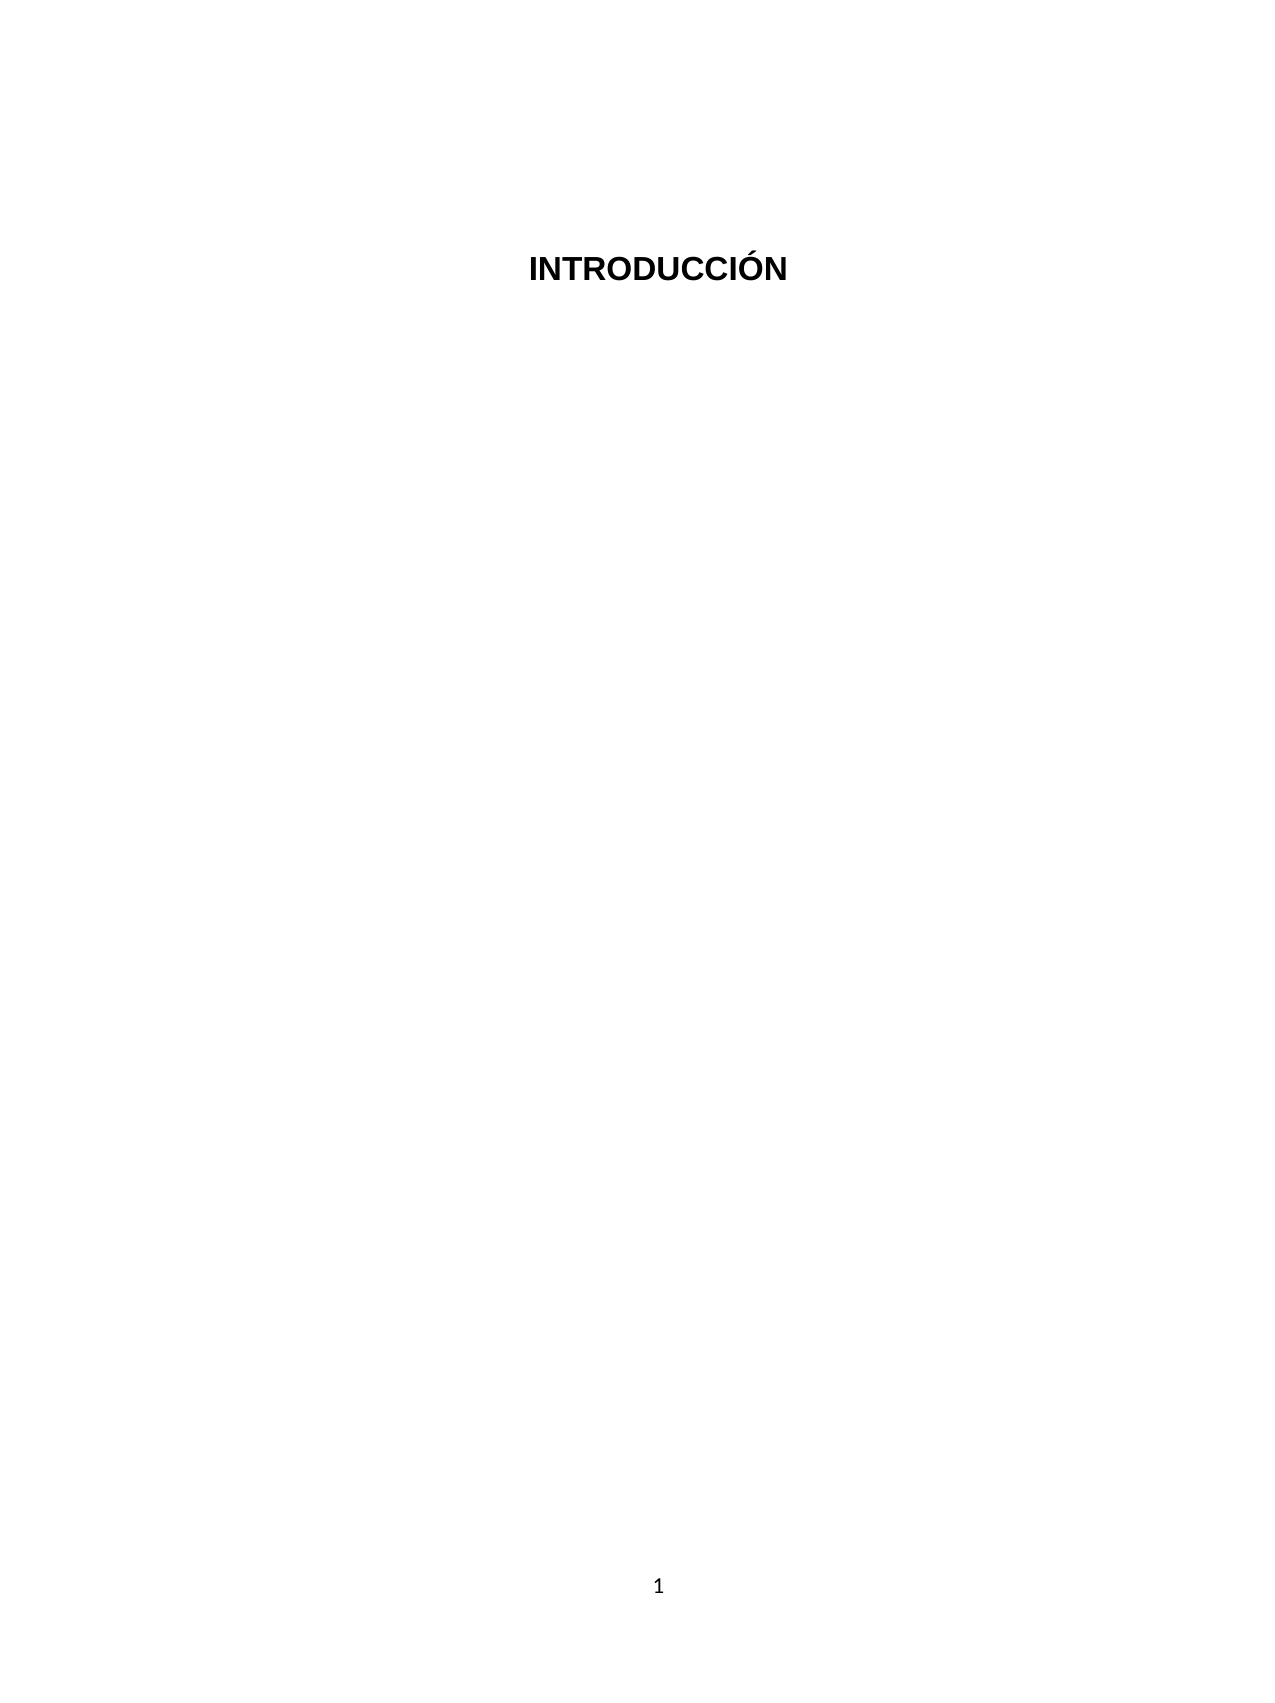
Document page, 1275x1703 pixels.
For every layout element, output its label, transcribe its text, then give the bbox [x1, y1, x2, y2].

subtitle INTRODUCCIÓN [150, 248, 1166, 287]
